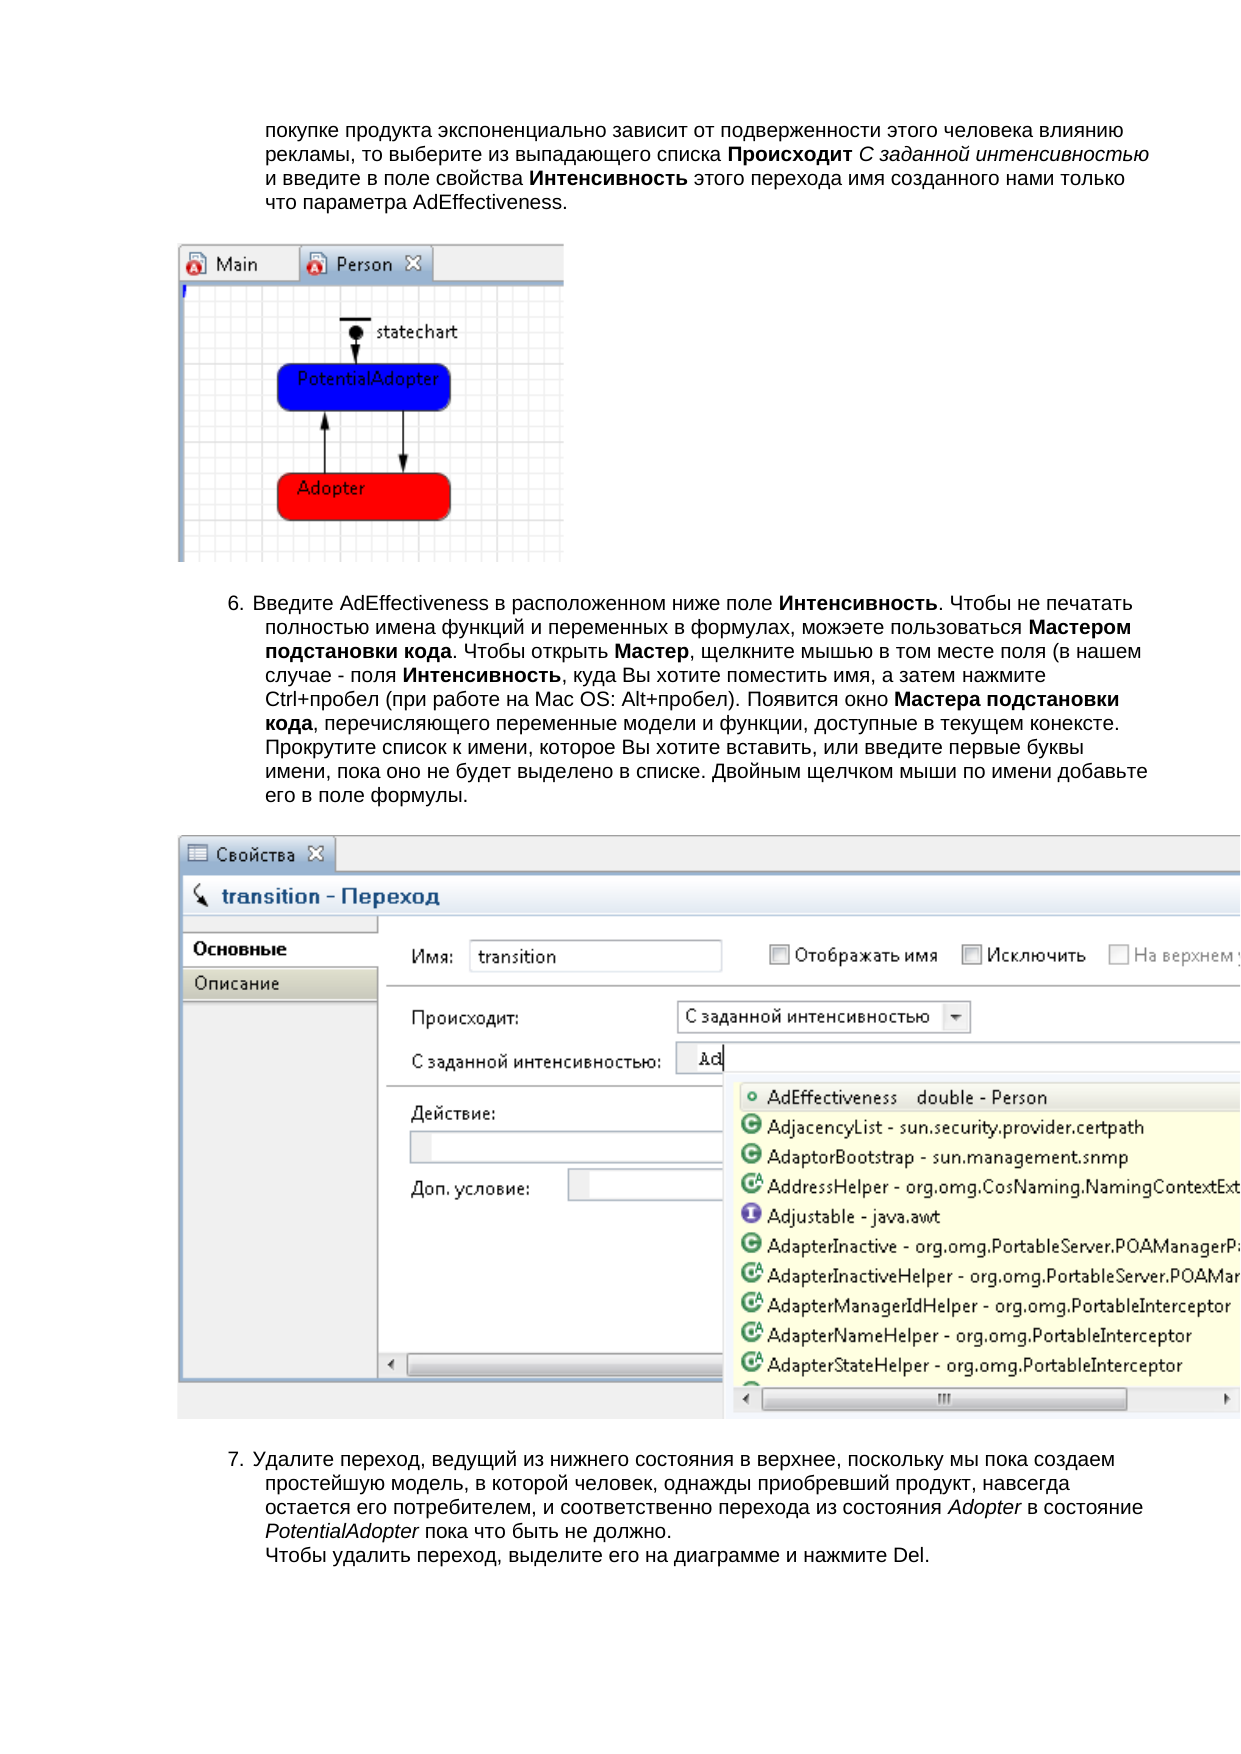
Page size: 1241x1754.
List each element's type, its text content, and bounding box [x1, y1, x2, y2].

list Введите AdEffectiveness в расположенном ниже поле Интенсивность. Чтобы не печатать полностью имена функций и переменных в формулах, можэете пользоваться Мастером подстановки кода. Чтобы открыть Мастер, щелкните мышью в том месте поля (в нашем случае - поля Интенсивность, куда Вы хотите поместить имя, а затем нажмите Ctrl+пробел (при работе на Mac OS: Alt+пробел). Появится окно Мастера подстановки кода, перечисляющего переменные модели и функции, доступные в текущем конексте. Прокрутите список к имени, которое Вы хотите вставить, или введите первые буквы имени, пока оно не будет выделено в списке. Двойным щелчком мыши по имени добавьте его в поле формулы. [227, 591, 1152, 807]
picture [177, 243, 564, 562]
picture [177, 835, 1241, 1419]
list Удалите переход, ведущий из нижнего состояния в верхнее, поскольку мы пока создаем простейшую модель, в которой человек, однажды приобревший продукт, навсегда остается его потребителем, и соответственно перехода из состояния Adopter в состояние PotentialAdopter пока что быть не должно. Чтобы удалить переход, выделите его на диаграмме и нажмите Del. [227, 1447, 1152, 1567]
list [227, 118, 1152, 214]
